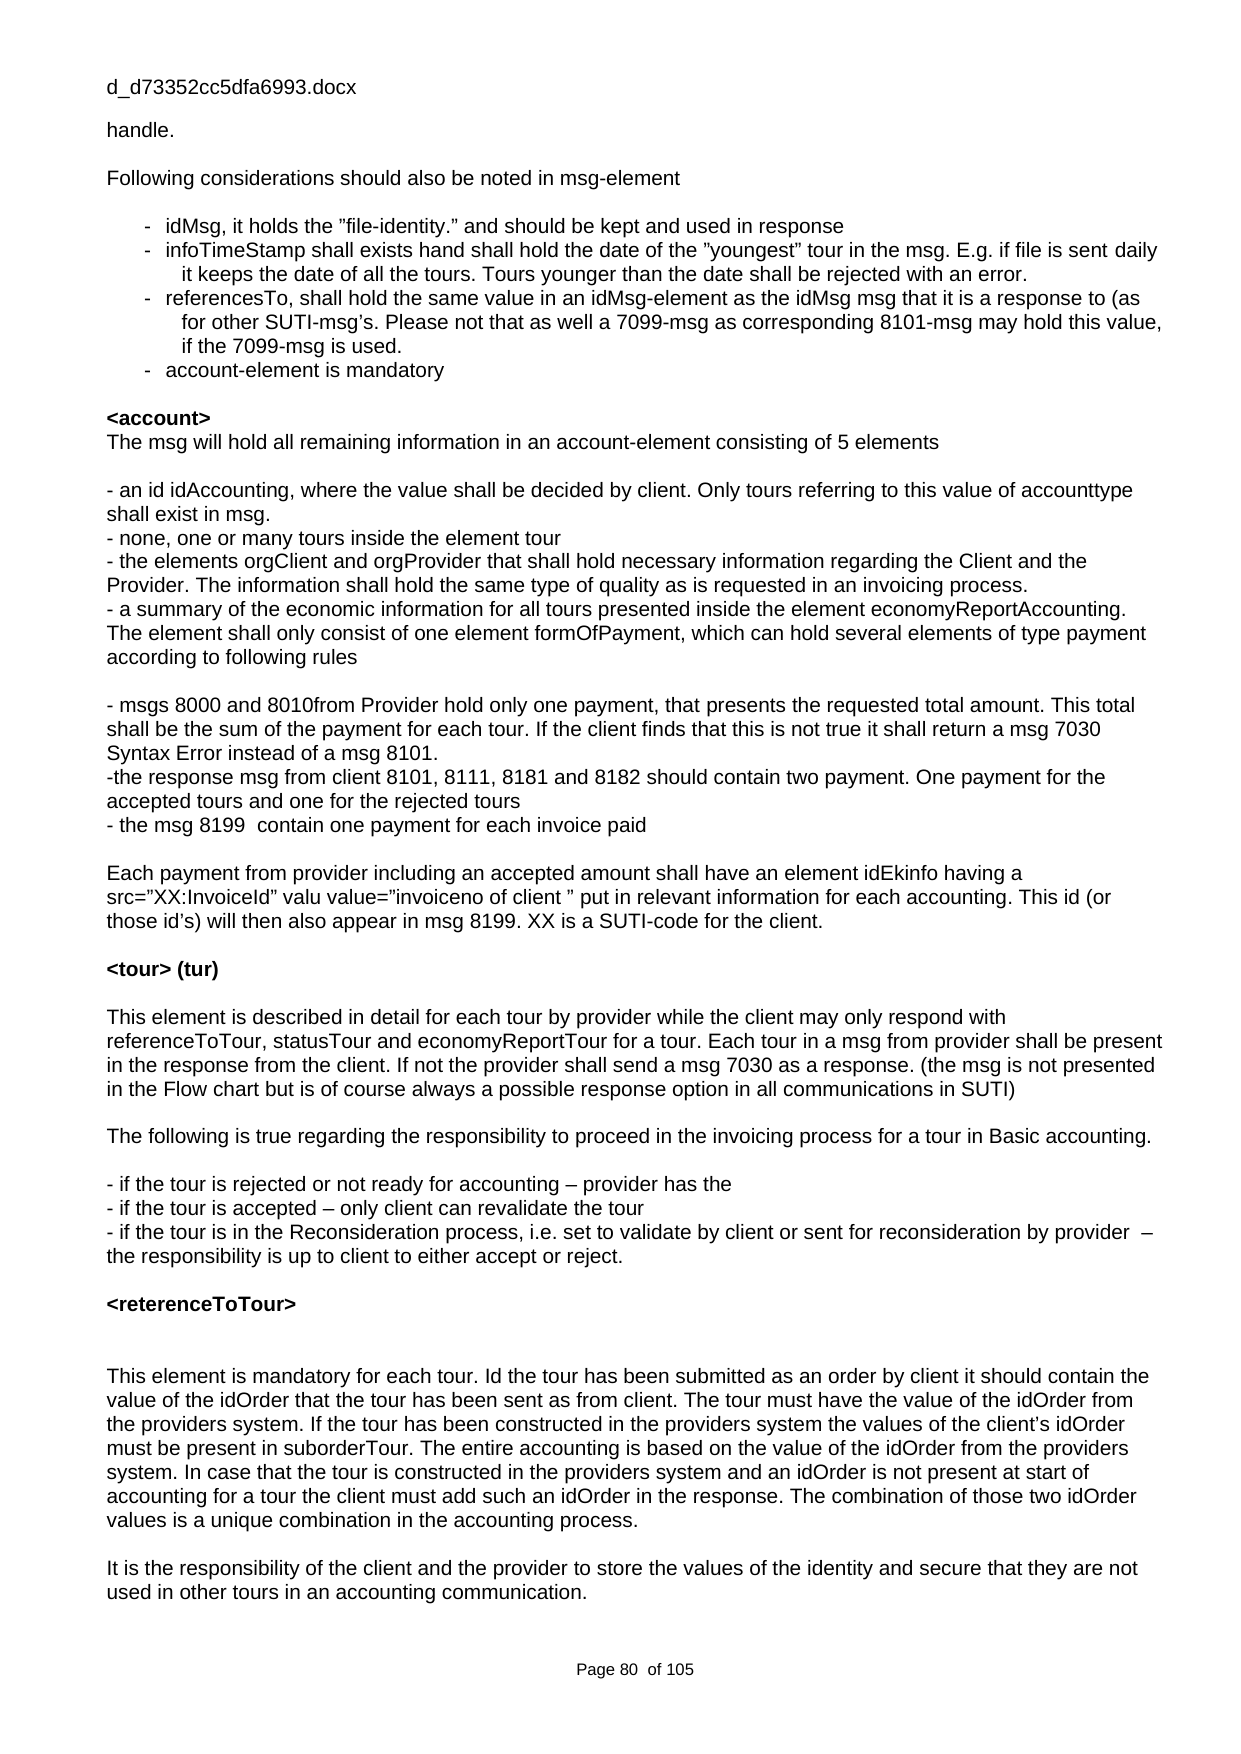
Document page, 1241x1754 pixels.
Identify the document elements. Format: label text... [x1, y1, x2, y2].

text <reterenceToTour> [106, 1292, 1163, 1316]
text - if the tour is rejected or not ready for accounting – provider has the [106, 1172, 1163, 1196]
list referencesTo, shall hold the same value in an idMsg-element as the idMsg msg that it is a response to (as for other SUTI-msg’s. Please not that as well a 7099-msg as corresponding 8101-msg may hold this value, if the 7099-msg is used. [144, 286, 1163, 358]
list account-element is mandatory [144, 358, 1163, 382]
text Following considerations should also be noted in msg-element [106, 166, 1163, 190]
text - the msg 8199 contain one payment for each invoice paid [106, 813, 1163, 837]
text The following is true regarding the responsibility to proceed in the invoicing process for a tour in Basic accounting. [106, 1124, 1163, 1148]
text This element is described in detail for each tour by provider while the client may only respond with referenceToTour, statusTour and economyReportTour for a tour. Each tour in a msg from provider shall be present in the response from the client. If not the provider shall send a msg 7030 as a response. (the msg is not presented in the Flow chart but is of course always a possible response option in all communications in SUTI) [106, 981, 1163, 1100]
text -the response msg from client 8101, 8111, 8181 and 8182 should contain two payment. One payment for the accepted tours and one for the rejected tours [106, 765, 1163, 813]
text - a summary of the economic information for all tours presented inside the element economyReportAccounting. The element shall only consist of one element formOfPayment, which can hold several elements of type payment according to following rules [106, 597, 1163, 669]
text <account> [106, 406, 1163, 429]
text This element is mandatory for each tour. Id the tour has been submitted as an order by client it should contain the value of the idOrder that the tour has been sent as from client. The tour must have the value of the idOrder from the providers system. If the tour has been constructed in the providers system the values of the client’s idOrder must be present in suborderTour. The entire accounting is based on the value of the idOrder from the providers system. In case that the tour is constructed in the providers system and an idOrder is not present at start of accounting for a tour the client must add such an idOrder in the response. The combination of those two idOrder values is a unique combination in the accounting process. [106, 1364, 1163, 1532]
list idMsg, it holds the ”file-identity.” and should be kept and used in response [144, 214, 1163, 238]
text The msg will hold all remaining information in an account-element consisting of 5 elements [106, 429, 1163, 453]
text - if the tour is accepted – only client can revalidate the tour [106, 1196, 1163, 1220]
text - an id idAccounting, where the value shall be decided by client. Only tours referring to this value of accounttype shall exist in msg. [106, 477, 1163, 525]
text - msgs 8000 and 8010from Provider hold only one payment, that presents the requested total amount. This total shall be the sum of the payment for each tour. If the client finds that this is not true it shall return a msg 7030 Syntax Error instead of a msg 8101. [106, 693, 1163, 765]
list infoTimeStamp shall exists hand shall hold the date of the ”youngest” tour in the msg. E.g. if file is sent daily it keeps the date of all the tours. Tours younger than the date shall be rejected with an error. [144, 238, 1163, 286]
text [106, 118, 1163, 142]
text <tour> (tur) [106, 957, 1163, 981]
text Each payment from provider including an accepted amount shall have an element idEkinfo having a src=”XX:InvoiceId” valu value=”invoiceno of client ” put in relevant information for each accounting. This id (or those id’s) will then also appear in msg 8199. XX is a SUTI-code for the client. [106, 861, 1163, 933]
text - none, one or many tours inside the element tour [106, 525, 1163, 549]
text It is the responsibility of the client and the provider to store the values of the identity and secure that they are not used in other tours in an accounting communication. [106, 1556, 1163, 1603]
text - the elements orgClient and orgProvider that shall hold necessary information regarding the Client and the Provider. The information shall hold the same type of quality as is requested in an invoicing process. [106, 549, 1163, 597]
text - if the tour is in the Reconsideration process, i.e. set to validate by client or sent for reconsideration by provider – the responsibility is up to client to either accept or reject. [106, 1220, 1163, 1268]
